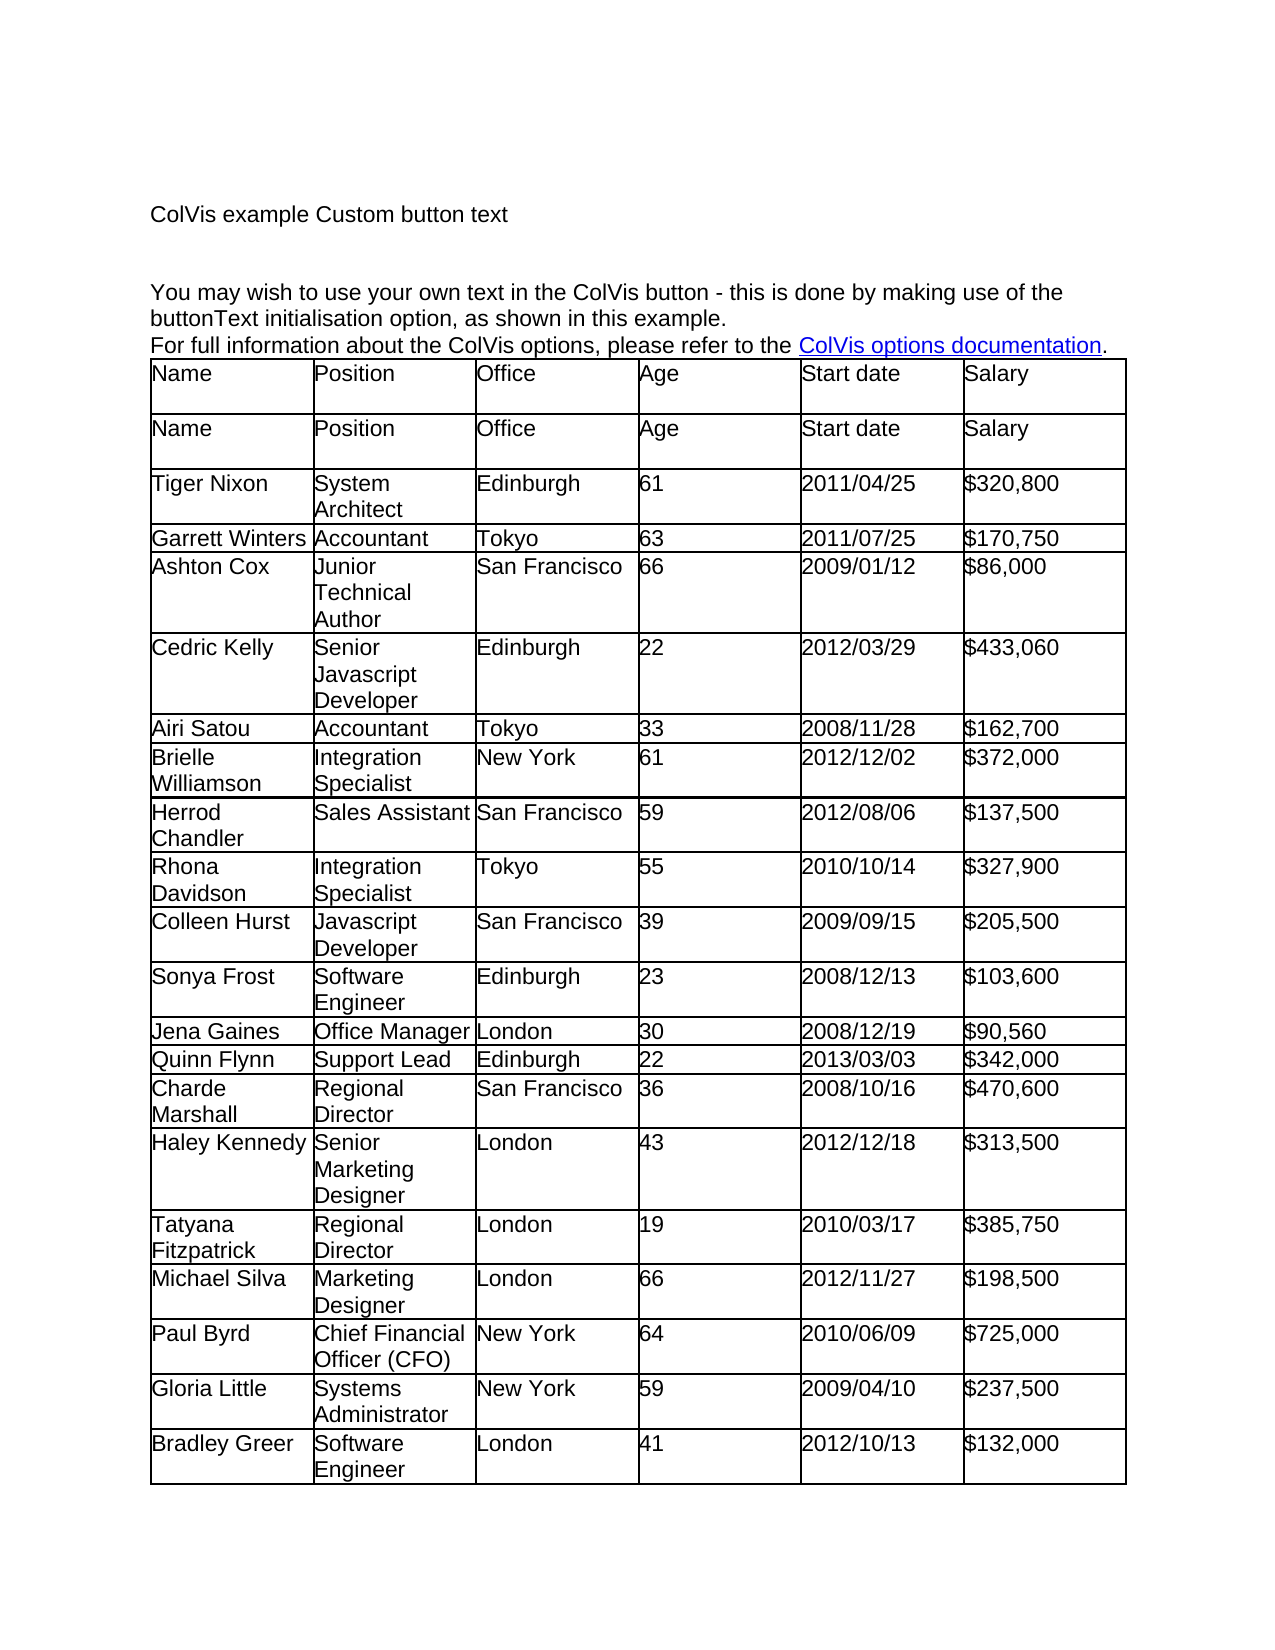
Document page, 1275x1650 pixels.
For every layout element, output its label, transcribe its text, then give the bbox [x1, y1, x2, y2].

table_cell 61 [640, 744, 800, 796]
table_cell Bradley Greer [152, 1430, 313, 1482]
table_cell 64 [640, 1320, 800, 1373]
table_cell Sonya Frost [152, 963, 313, 1016]
table_cell 59 [640, 1375, 800, 1428]
table_cell 23 [640, 963, 800, 1016]
table_cell New York [477, 1320, 638, 1373]
table_cell San Francisco [477, 553, 638, 632]
table_cell Colleen Hurst [152, 908, 313, 961]
table_cell Accountant [315, 525, 475, 551]
table_cell Michael Silva [152, 1265, 313, 1318]
table_cell 36 [640, 1075, 800, 1127]
table_cell Tiger Nixon [152, 470, 313, 522]
table_cell $320,800 [965, 470, 1125, 522]
table_header Name [152, 360, 313, 413]
table_cell $725,000 [965, 1320, 1125, 1373]
table_cell Brielle Williamson [152, 744, 313, 796]
table_cell 22 [640, 1046, 800, 1072]
table_cell 2012/03/29 [802, 634, 963, 713]
table_cell New York [477, 744, 638, 796]
table_header Position [315, 360, 475, 413]
table_cell Edinburgh [477, 470, 638, 522]
table_cell 2008/12/19 [802, 1018, 963, 1044]
table_cell 2011/07/25 [802, 525, 963, 551]
table_cell Paul Byrd [152, 1320, 313, 1373]
text You may wish to use your own text in the ColVis button - this is done by making use of the buttonText initialisation option, as shown in this example. [150, 279, 1125, 332]
table_cell 2012/08/06 [802, 799, 963, 851]
table_cell 2008/10/16 [802, 1075, 963, 1127]
table_cell $205,500 [965, 908, 1125, 961]
table_cell Integration Specialist [315, 744, 475, 796]
table_cell Charde Marshall [152, 1075, 313, 1127]
table_cell $162,700 [965, 715, 1125, 742]
table_cell Edinburgh [477, 634, 638, 713]
table_cell Gloria Little [152, 1375, 313, 1428]
table_cell $237,500 [965, 1375, 1125, 1428]
table_cell San Francisco [477, 799, 638, 851]
table_cell Salary [965, 415, 1125, 468]
table_cell 2012/12/02 [802, 744, 963, 796]
table_cell $132,000 [965, 1430, 1125, 1482]
table_header Start date [802, 360, 963, 413]
table_cell Chief Financial Officer (CFO) [315, 1320, 475, 1373]
table_header Salary [965, 360, 1125, 413]
table_cell New York [477, 1375, 638, 1428]
table_cell $470,600 [965, 1075, 1125, 1127]
text ColVis example Custom button text [150, 201, 1125, 228]
table_cell Senior Marketing Designer [315, 1129, 475, 1208]
table_cell London [477, 1211, 638, 1263]
table_cell 2008/11/28 [802, 715, 963, 742]
table_cell 2009/04/10 [802, 1375, 963, 1428]
table_cell Quinn Flynn [152, 1046, 313, 1072]
table_cell Age [640, 415, 800, 468]
table_cell 2010/06/09 [802, 1320, 963, 1373]
table_cell 61 [640, 470, 800, 522]
table_cell Cedric Kelly [152, 634, 313, 713]
table_cell Integration Specialist [315, 853, 475, 906]
table_cell Garrett Winters [152, 525, 313, 551]
table_cell $90,560 [965, 1018, 1125, 1044]
table_cell 2013/03/03 [802, 1046, 963, 1072]
table_cell Airi Satou [152, 715, 313, 742]
table_cell $327,900 [965, 853, 1125, 906]
table_cell London [477, 1018, 638, 1044]
table_cell 22 [640, 634, 800, 713]
table_cell 43 [640, 1129, 800, 1208]
table_cell London [477, 1430, 638, 1482]
table_cell 59 [640, 799, 800, 851]
table_cell Ashton Cox [152, 553, 313, 632]
table_cell Regional Director [315, 1075, 475, 1127]
table_cell Name [152, 415, 313, 468]
table_cell 2010/03/17 [802, 1211, 963, 1263]
table_cell $313,500 [965, 1129, 1125, 1208]
table_cell 30 [640, 1018, 800, 1044]
table_cell Office Manager [315, 1018, 475, 1044]
table_cell San Francisco [477, 1075, 638, 1127]
table_cell Systems Administrator [315, 1375, 475, 1428]
table_cell San Francisco [477, 908, 638, 961]
table_cell Jena Gaines [152, 1018, 313, 1044]
table_header Age [640, 360, 800, 413]
table_cell Accountant [315, 715, 475, 742]
table_cell Regional Director [315, 1211, 475, 1263]
table_cell Marketing Designer [315, 1265, 475, 1318]
table_cell Software Engineer [315, 1430, 475, 1482]
table_cell Tokyo [477, 525, 638, 551]
table_cell Edinburgh [477, 1046, 638, 1072]
table_cell Start date [802, 415, 963, 468]
table_cell 55 [640, 853, 800, 906]
table_cell Herrod Chandler [152, 799, 313, 851]
table_cell London [477, 1265, 638, 1318]
table_cell Junior Technical Author [315, 553, 475, 632]
table_cell Tatyana Fitzpatrick [152, 1211, 313, 1263]
table_cell Support Lead [315, 1046, 475, 1072]
table_cell 19 [640, 1211, 800, 1263]
table_cell $86,000 [965, 553, 1125, 632]
table_cell $385,750 [965, 1211, 1125, 1263]
table_cell 66 [640, 1265, 800, 1318]
table_cell 2010/10/14 [802, 853, 963, 906]
table_cell 2009/09/15 [802, 908, 963, 961]
table_cell 2012/11/27 [802, 1265, 963, 1318]
table_cell 39 [640, 908, 800, 961]
table_cell Rhona Davidson [152, 853, 313, 906]
table_cell 63 [640, 525, 800, 551]
table_cell 33 [640, 715, 800, 742]
table_cell Javascript Developer [315, 908, 475, 961]
table_cell 2009/01/12 [802, 553, 963, 632]
table_cell Tokyo [477, 715, 638, 742]
table_header Office [477, 360, 638, 413]
table_cell Edinburgh [477, 963, 638, 1016]
table_cell Sales Assistant [315, 799, 475, 851]
table_cell $137,500 [965, 799, 1125, 851]
table_cell 2012/10/13 [802, 1430, 963, 1482]
table_cell $198,500 [965, 1265, 1125, 1318]
table_cell 2008/12/13 [802, 963, 963, 1016]
table_cell Software Engineer [315, 963, 475, 1016]
table_cell London [477, 1129, 638, 1208]
table_cell 2012/12/18 [802, 1129, 963, 1208]
table_cell 2011/04/25 [802, 470, 963, 522]
text For full information about the ColVis options, please refer to the ColVis options documentation. [150, 332, 1125, 358]
table_cell 66 [640, 553, 800, 632]
table_cell $372,000 [965, 744, 1125, 796]
table_cell System Architect [315, 470, 475, 522]
table_cell 41 [640, 1430, 800, 1482]
table_cell $342,000 [965, 1046, 1125, 1072]
table_cell Senior Javascript Developer [315, 634, 475, 713]
table_cell $170,750 [965, 525, 1125, 551]
table_cell $103,600 [965, 963, 1125, 1016]
table_cell $433,060 [965, 634, 1125, 713]
table_cell Office [477, 415, 638, 468]
table_cell Position [315, 415, 475, 468]
table_cell Haley Kennedy [152, 1129, 313, 1208]
table_cell Tokyo [477, 853, 638, 906]
